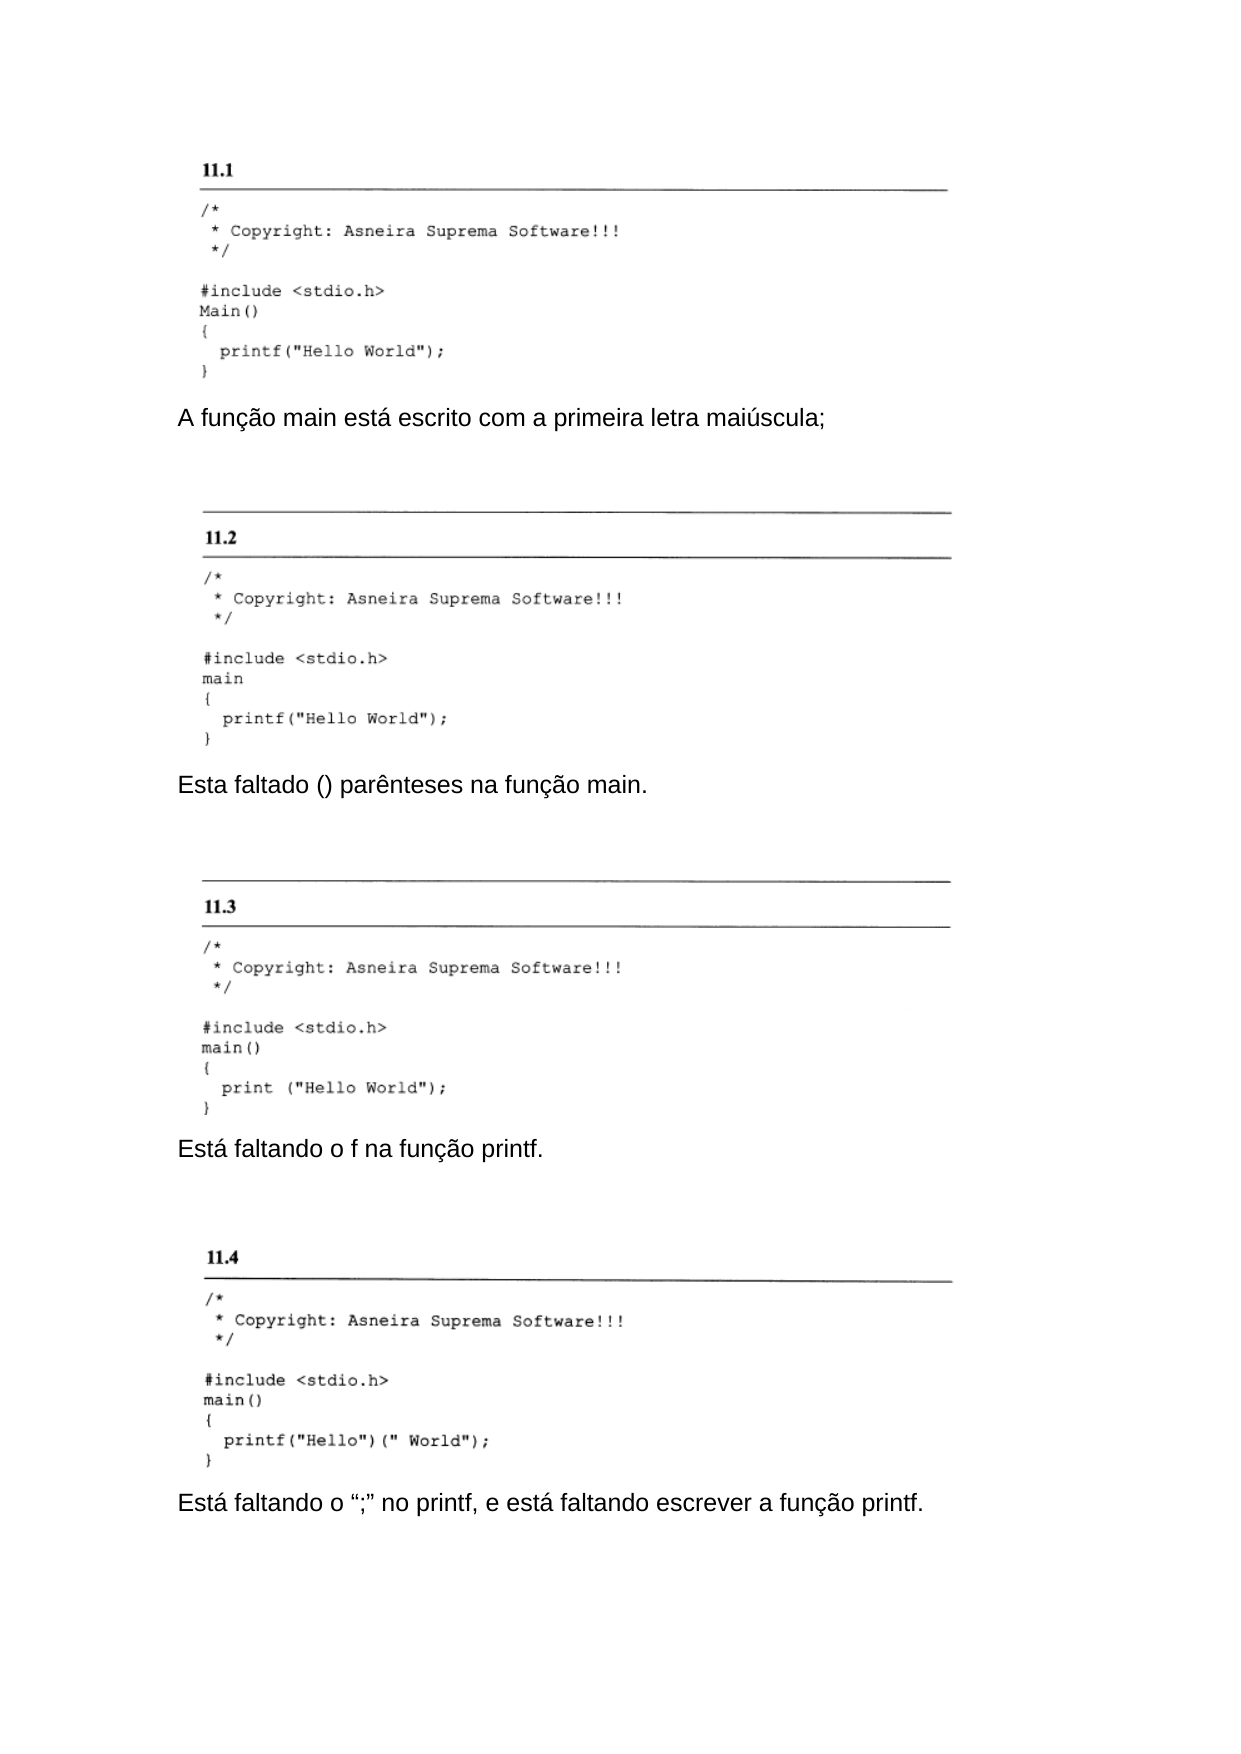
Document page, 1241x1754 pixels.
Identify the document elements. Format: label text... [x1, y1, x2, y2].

text Está faltando o “;” no printf, e está faltando escrever a função printf. [177, 1488, 1063, 1517]
picture [177, 1229, 966, 1470]
text Está faltando o f na função printf. [177, 1134, 1063, 1163]
text Esta faltado () parênteses na função main. [177, 769, 1063, 798]
picture [191, 147, 970, 384]
picture [177, 865, 980, 1115]
text A função main está escrito com a primeira letra maiúscula; [177, 403, 1063, 432]
picture [177, 498, 1008, 751]
